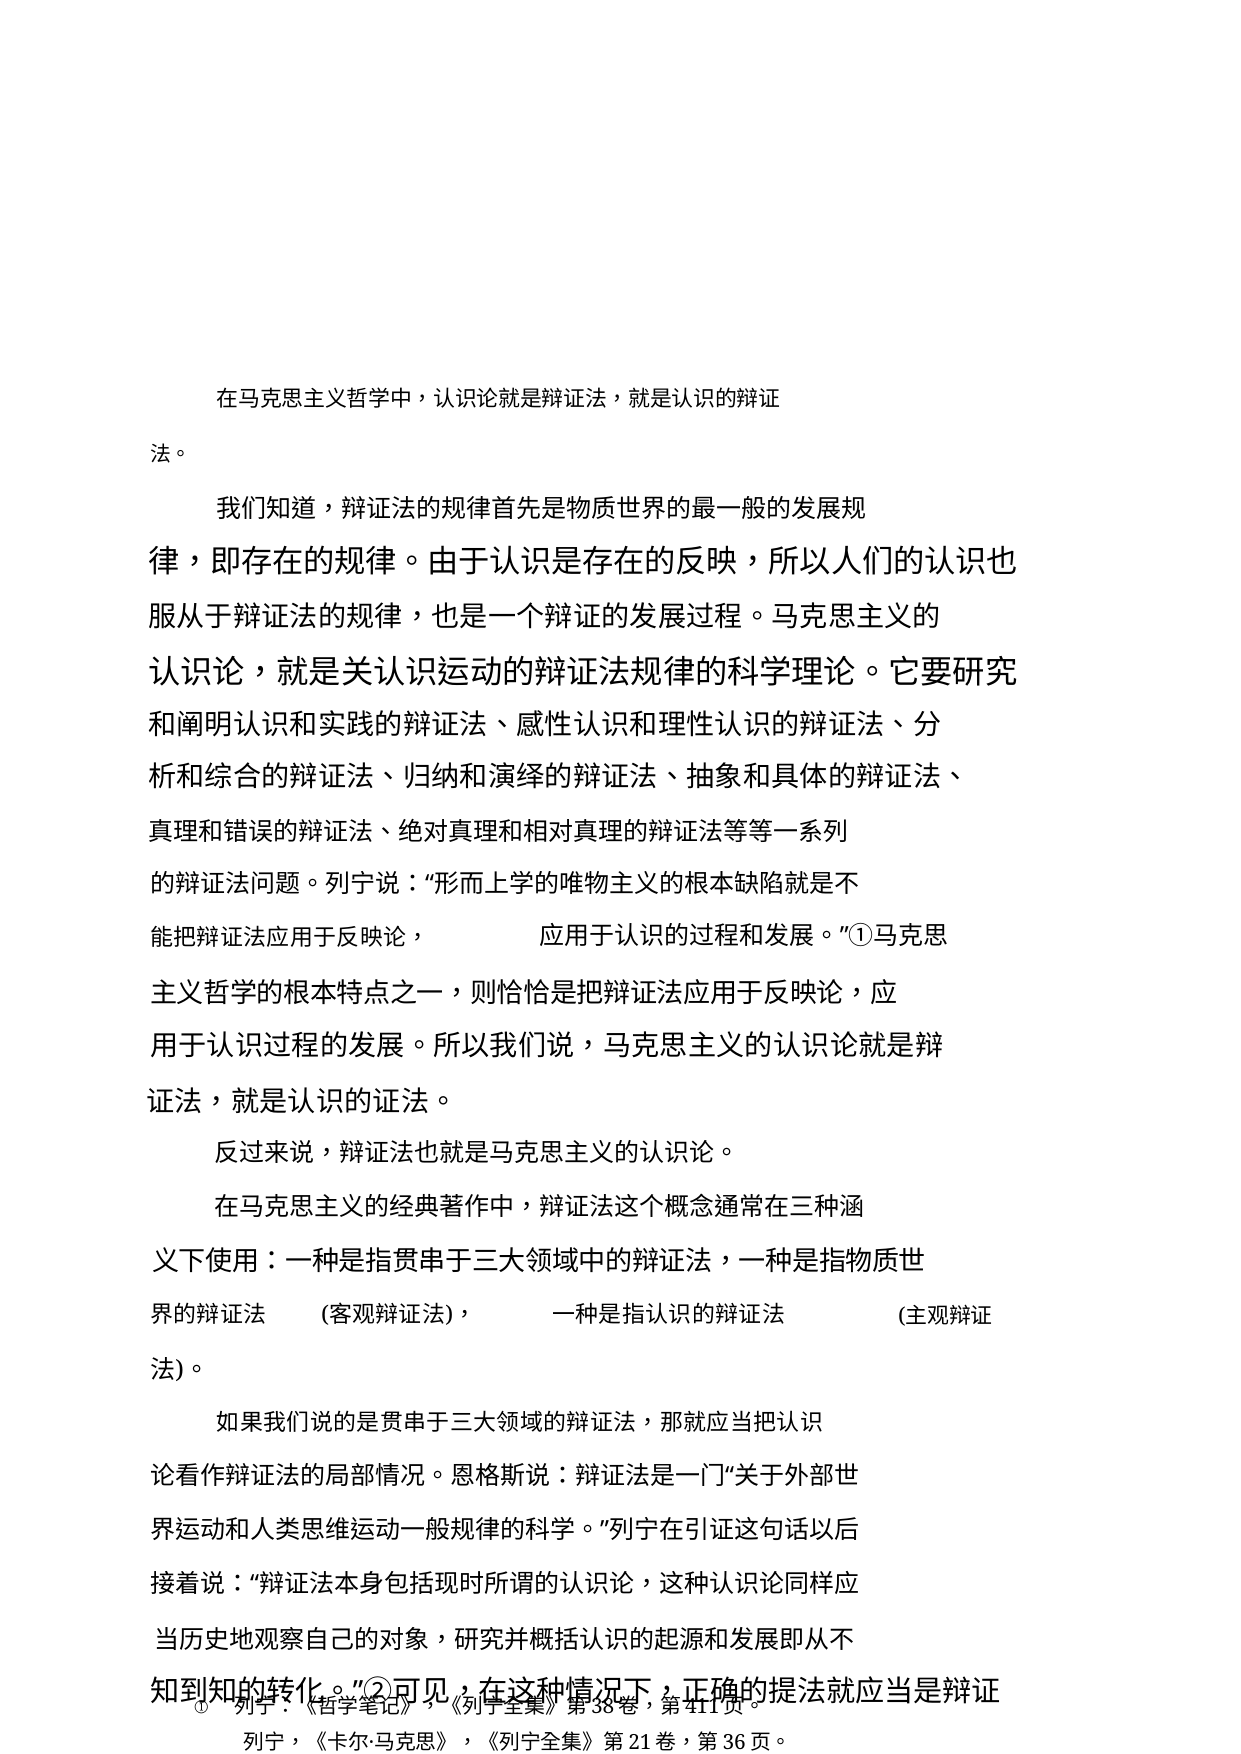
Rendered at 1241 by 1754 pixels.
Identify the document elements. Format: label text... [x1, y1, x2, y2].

text 析和综合的辩证法、归纳和演绎的辩证法、抽象和具体的辩证法、 [148, 764, 1149, 792]
text 能把辩证法应用于反映论， [150, 927, 472, 950]
text 的辩证法问题。列宁说：“形而上学的唯物主义的根本缺陷就是不 [150, 872, 984, 897]
text 和阐明认识和实践的辩证法、感性认识和理性认识的辩证法、分 [148, 712, 1149, 740]
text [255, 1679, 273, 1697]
text 律，即存在的规律。由于认识是存在的反映，所以人们的认识也 [148, 547, 1147, 578]
text 认识论，就是关认识运动的辩证法规律的科学理论。它要研究 [148, 658, 1149, 690]
text 在马克思主义哲学中，认识论就是辩证法，就是认识的辩证 [217, 389, 864, 411]
text 接着说：“辩证法本身包括现时所谓的认识论，这种认识论同样应 [150, 1572, 986, 1597]
text 真理和错误的辩证法、绝对真理和相对真理的辩证法等等一系列 [148, 820, 1149, 845]
text 如果我们说的是贯串于三大领域的辩证法，那就应当把认识 [217, 1412, 986, 1435]
text 法)。 [150, 1358, 303, 1383]
text 当历史地观察自己的对象，研究并概括认识的起源和发展即从不 [154, 1629, 986, 1654]
text 列宁，《卡尔·马克思》，《列宁全集》第21卷，第36页。 [244, 1733, 876, 1754]
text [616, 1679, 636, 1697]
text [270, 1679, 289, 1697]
text 知到知的转化。”②可见，在这种情况下，正确的提法就应当是辩证 [860, 1679, 1149, 1708]
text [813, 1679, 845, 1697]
text 法。 [150, 445, 223, 466]
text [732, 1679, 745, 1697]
text 证法，就是认识的证法。 [146, 1089, 504, 1117]
text ① 列宁：《哲学笔记》，《列宁全集》第38卷，第411页。 [194, 1697, 876, 1718]
text 主义哲学的根本特点之一，则恰恰是把辩证法应用于反映论，应 [150, 981, 1062, 1007]
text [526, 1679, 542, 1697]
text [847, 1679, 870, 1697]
text 反过来说，辩证法也就是马克思主义的认识论。 [214, 1141, 818, 1166]
text 一种是指认识的辩证法 [552, 1304, 820, 1327]
text (主观辩证 [898, 1306, 1028, 1327]
text 论看作辩证法的局部情况。恩格斯说：辩证法是一门“关于外部世 [150, 1464, 986, 1489]
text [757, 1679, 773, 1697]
text 界的辩证法 [150, 1304, 303, 1327]
text 服从于辩证法的规律，也是一个辩证的发展过程。马克思主义的 [148, 604, 1060, 632]
text 应用于认识的过程和发展。”①马克思 [539, 924, 1028, 949]
text 我们知道，辩证法的规律首先是物质世界的最一般的发展规 [217, 497, 964, 522]
text 在马克思主义的经典著作中，辩证法这个概念通常在三种涵 [214, 1195, 962, 1220]
text 用于认识过程的发展。所以我们说，马克思主义的认识论就是辩 [150, 1033, 1062, 1061]
text 界运动和人类思维运动一般规律的科学。”列宁在引证这句话以后 [150, 1518, 986, 1543]
text 义下使用：一种是指贯串于三大领域中的辩证法，一种是指物质世 [152, 1249, 1041, 1276]
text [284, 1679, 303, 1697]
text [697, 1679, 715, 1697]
text (客观辩证法)， [321, 1304, 518, 1327]
